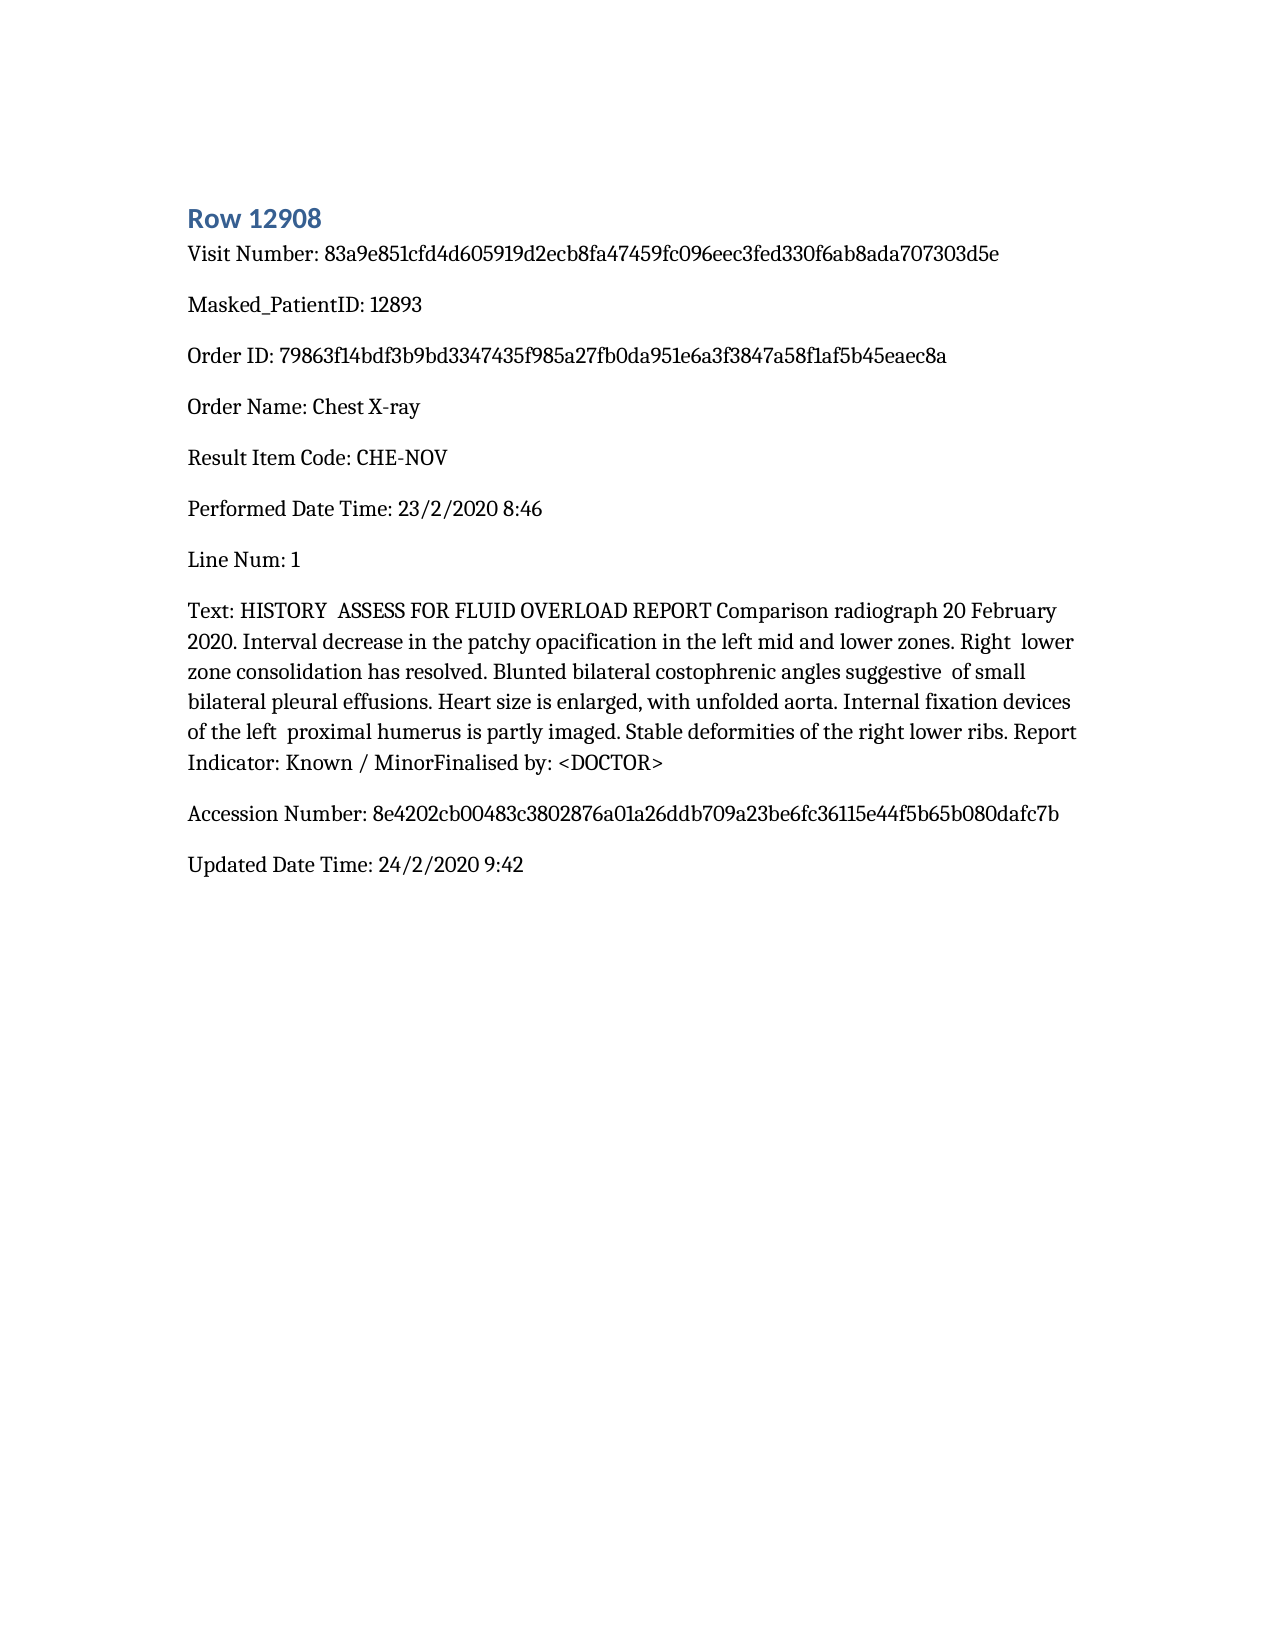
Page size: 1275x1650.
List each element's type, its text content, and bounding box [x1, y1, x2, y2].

text Masked_PatientID: 12893 [187, 292, 1087, 318]
text Visit Number: 83a9e851cfd4d605919d2ecb8fa47459fc096eec3fed330f6ab8ada707303d5e [187, 241, 1087, 267]
text Text: HISTORY ASSESS FOR FLUID OVERLOAD REPORT Comparison radiograph 20 February 2020. Interval decrease in the patchy opacification in the left mid and lower zones. Right lower zone consolidation has resolved. Blunted bilateral costophrenic angles suggestive of small bilateral pleural effusions. Heart size is enlarged, with unfolded aorta. Internal fixation devices of the left proximal humerus is partly imaged. Stable deformities of the right lower ribs. Report Indicator: Known / MinorFinalised by: <DOCTOR> [187, 598, 1087, 776]
text Updated Date Time: 24/2/2020 9:42 [187, 851, 1087, 878]
text Order ID: 79863f14bdf3b9bd3347435f985a27fb0da951e6a3f3847a58f1af5b45eaec8a [187, 343, 1087, 369]
subtitle Row 12908 [187, 200, 1087, 236]
text Order Name: Chest X-ray [187, 394, 1087, 420]
text Result Item Code: CHE-NOV [187, 445, 1087, 471]
text Line Num: 1 [187, 547, 1087, 573]
text Performed Date Time: 23/2/2020 8:46 [187, 496, 1087, 522]
text Accession Number: 8e4202cb00483c3802876a01a26ddb709a23be6fc36115e44f5b65b080dafc7b [187, 800, 1087, 827]
